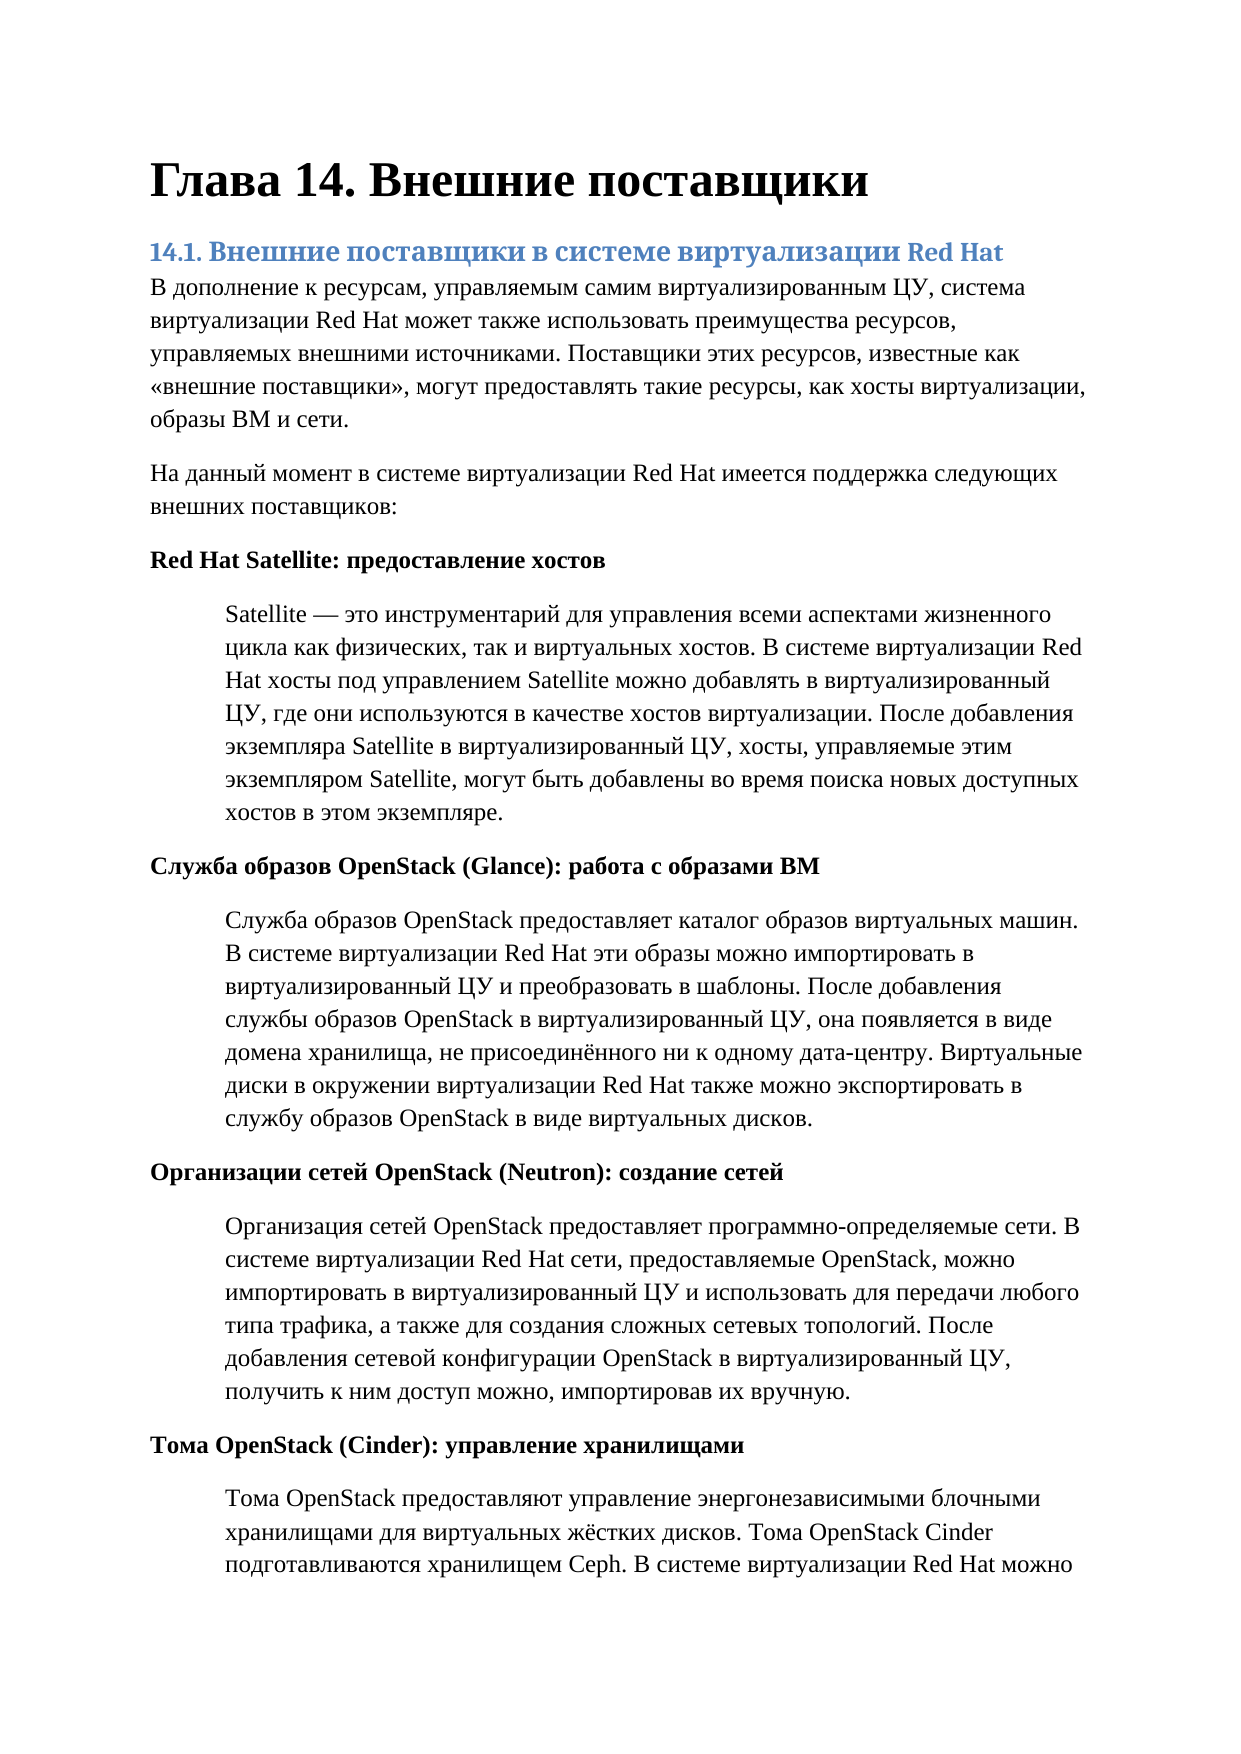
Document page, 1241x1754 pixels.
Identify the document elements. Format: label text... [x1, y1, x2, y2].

text Red Hat Satellite: предоставление хостов [150, 545, 1090, 574]
text В дополнение к ресурсам, управляемым самим виртуализированным ЦУ, система виртуализации Red Hat может также использовать преимущества ресурсов, управляемых внешними источниками. Поставщики этих ресурсов, известные как «внешние поставщики», могут предоставлять такие ресурсы, как хосты виртуализации, образы ВМ и сети. [150, 272, 1090, 433]
subtitle Глава 14. Внешние поставщики [150, 150, 1090, 207]
text Служба образов OpenStack предоставляет каталог образов виртуальных машин. В системе виртуализации Red Hat эти образы можно импортировать в виртуализированный ЦУ и преобразовать в шаблоны. После добавления службы образов OpenStack в виртуализированный ЦУ, она появляется в виде домена хранилища, не присоединённого ни к одному дата-центру. Виртуальные диски в окружении виртуализации Red Hat также можно экспортировать в службу образов OpenStack в виде виртуальных дисков. [225, 905, 1090, 1132]
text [225, 1483, 1090, 1578]
subtitle 14.1. Внешние поставщики в системе виртуализации Red Hat [150, 237, 1090, 268]
text Служба образов OpenStack (Glance): работа с образами ВМ [150, 851, 1090, 880]
text На данный момент в системе виртуализации Red Hat имеется поддержка следующих внешних поставщиков: [150, 458, 1090, 520]
text Satellite — это инструментарий для управления всеми аспектами жизненного цикла как физических, так и виртуальных хостов. В системе виртуализации Red Hat хосты под управлением Satellite можно добавлять в виртуализированный ЦУ, где они используются в качестве хостов виртуализации. После добавления экземпляра Satellite в виртуализированный ЦУ, хосты, управляемые этим экземпляром Satellite, могут быть добавлены во время поиска новых доступных хостов в этом экземпляре. [225, 599, 1090, 826]
text Организация сетей OpenStack предоставляет программно-определяемые сети. В системе виртуализации Red Hat сети, предоставляемые OpenStack, можно импортировать в виртуализированный ЦУ и использовать для передачи любого типа трафика, а также для создания сложных сетевых топологий. После добавления сетевой конфигурации OpenStack в виртуализированный ЦУ, получить к ним доступ можно, импортировав их вручную. [225, 1211, 1090, 1404]
text Тома OpenStack (Cinder): управление хранилищами [150, 1430, 1090, 1458]
text Организации сетей OpenStack (Neutron): создание сетей [150, 1157, 1090, 1186]
